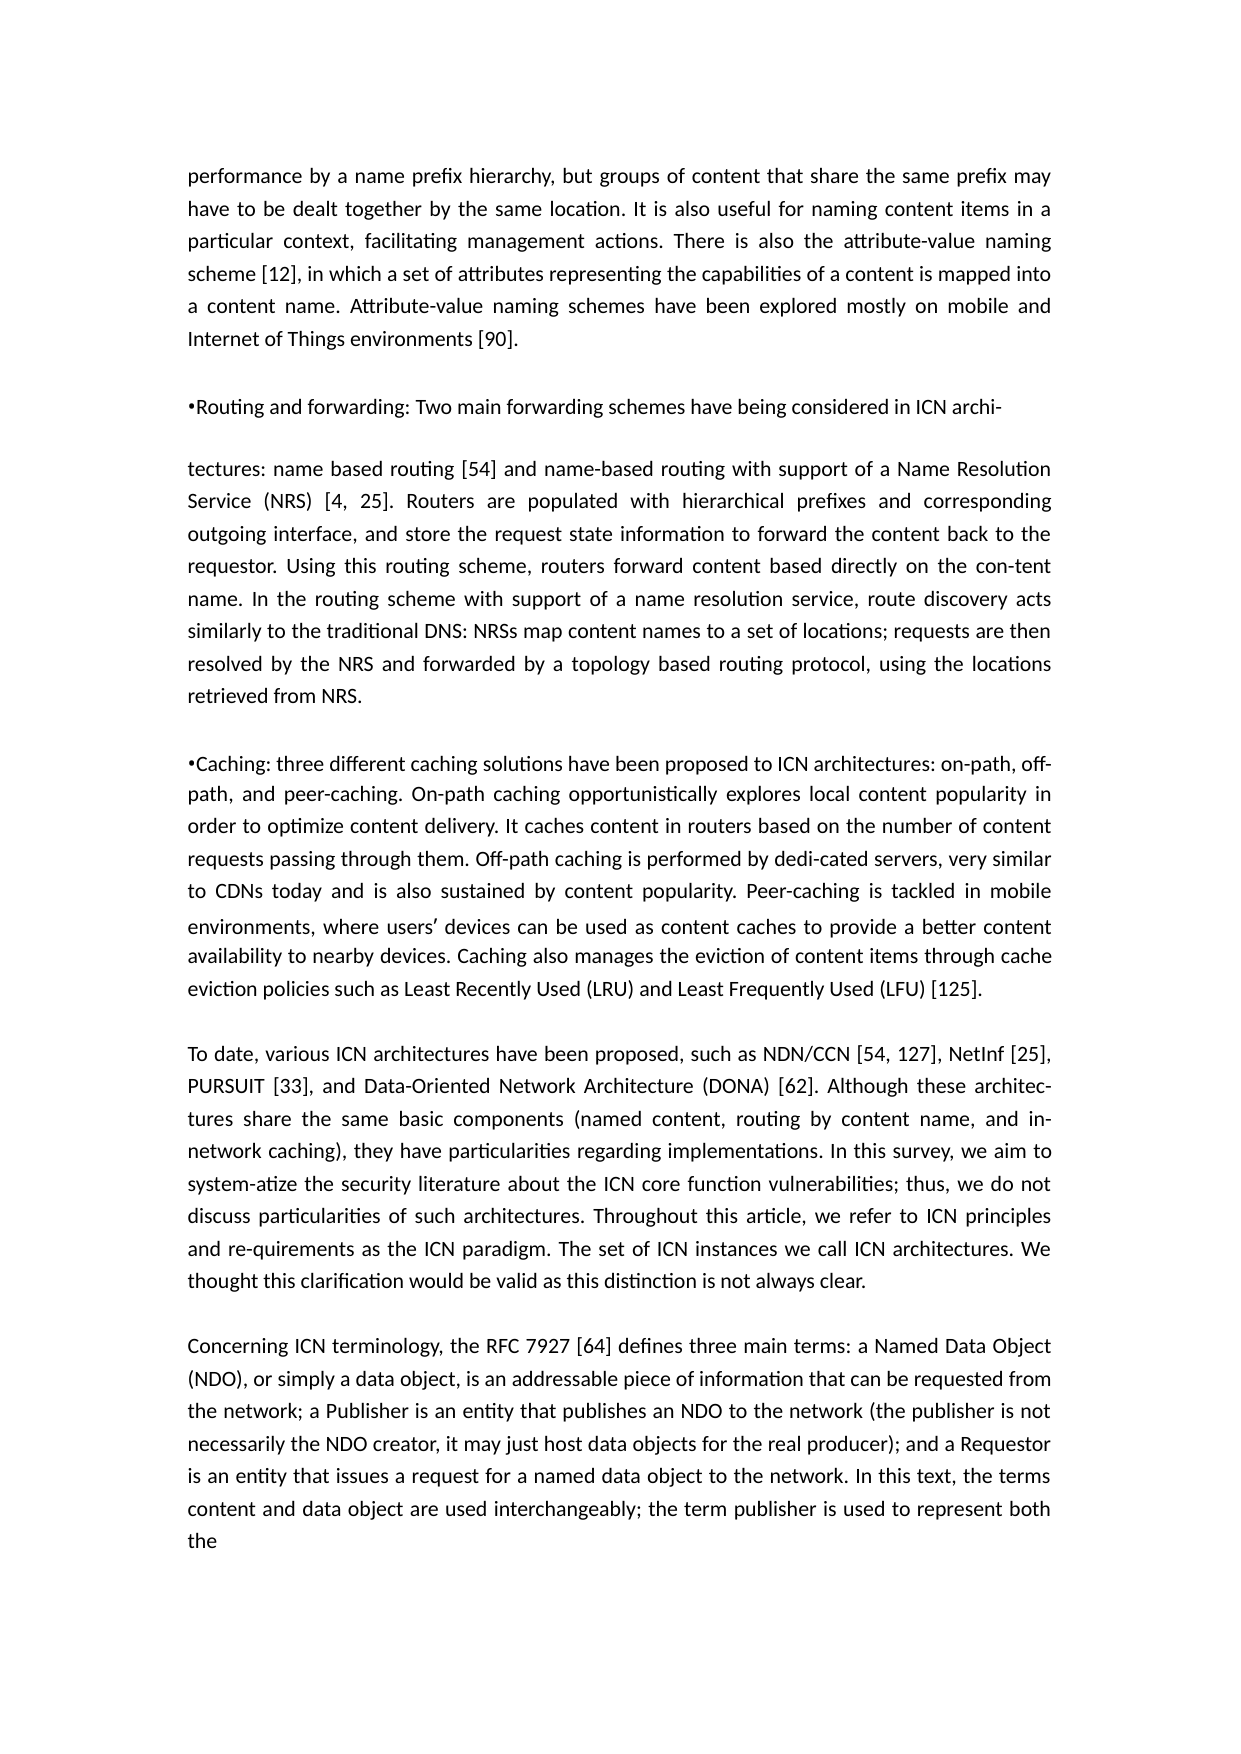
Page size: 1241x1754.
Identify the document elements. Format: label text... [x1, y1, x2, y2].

text •Caching: three different caching solutions have been proposed to ICN architectures: on-path, off-path, and peer-caching. On-path caching opportunistically explores local content popularity in order to optimize content delivery. It caches content in routers based on the number of content requests passing through them. Off-path caching is performed by dedi-cated servers, very similar to CDNs today and is also sustained by content popularity. Peer-caching is tackled in mobile environments, where users’ devices can be used as content caches to provide a better content availability to nearby devices. Caching also manages the eviction of content items through cache eviction policies such as Least Recently Used (LRU) and Least Frequently Used (LFU) [125]. [187, 747, 1053, 1007]
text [187, 162, 1053, 357]
text To date, various ICN architectures have been proposed, such as NDN/CCN [54, 127], NetInf [25], PURSUIT [33], and Data-Oriented Network Architecture (DONA) [62]. Although these architec-tures share the same basic components (named content, routing by content name, and in-network caching), they have particularities regarding implementations. In this survey, we aim to system-atize the security literature about the ICN core function vulnerabilities; thus, we do not discuss particularities of such architectures. Throughout this article, we refer to ICN principles and re-quirements as the ICN paradigm. The set of ICN instances we call ICN architectures. We thought this clarification would be valid as this distinction is not always clear. [187, 1039, 1053, 1299]
text •Routing and forwarding: Two main forwarding schemes have being considered in ICN archi- [187, 389, 1053, 422]
text Concerning ICN terminology, the RFC 7927 [64] defines three main terms: a Named Data Object (NDO), or simply a data object, is an addressable piece of information that can be requested from the network; a Publisher is an entity that publishes an NDO to the network (the publisher is not necessarily the NDO creator, it may just host data objects for the real producer); and a Requestor is an entity that issues a request for a named data object to the network. In this text, the terms content and data object are used interchangeably; the term publisher is used to represent both the [187, 1332, 1053, 1559]
text tectures: name based routing [54] and name-based routing with support of a Name Resolution Service (NRS) [4, 25]. Routers are populated with hierarchical prefixes and corresponding outgoing interface, and store the request state information to forward the content back to the requestor. Using this routing scheme, routers forward content based directly on the con-tent name. In the routing scheme with support of a name resolution service, route discovery acts similarly to the traditional DNS: NRSs map content names to a set of locations; requests are then resolved by the NRS and forwarded by a topology based routing protocol, using the locations retrieved from NRS. [187, 454, 1053, 714]
